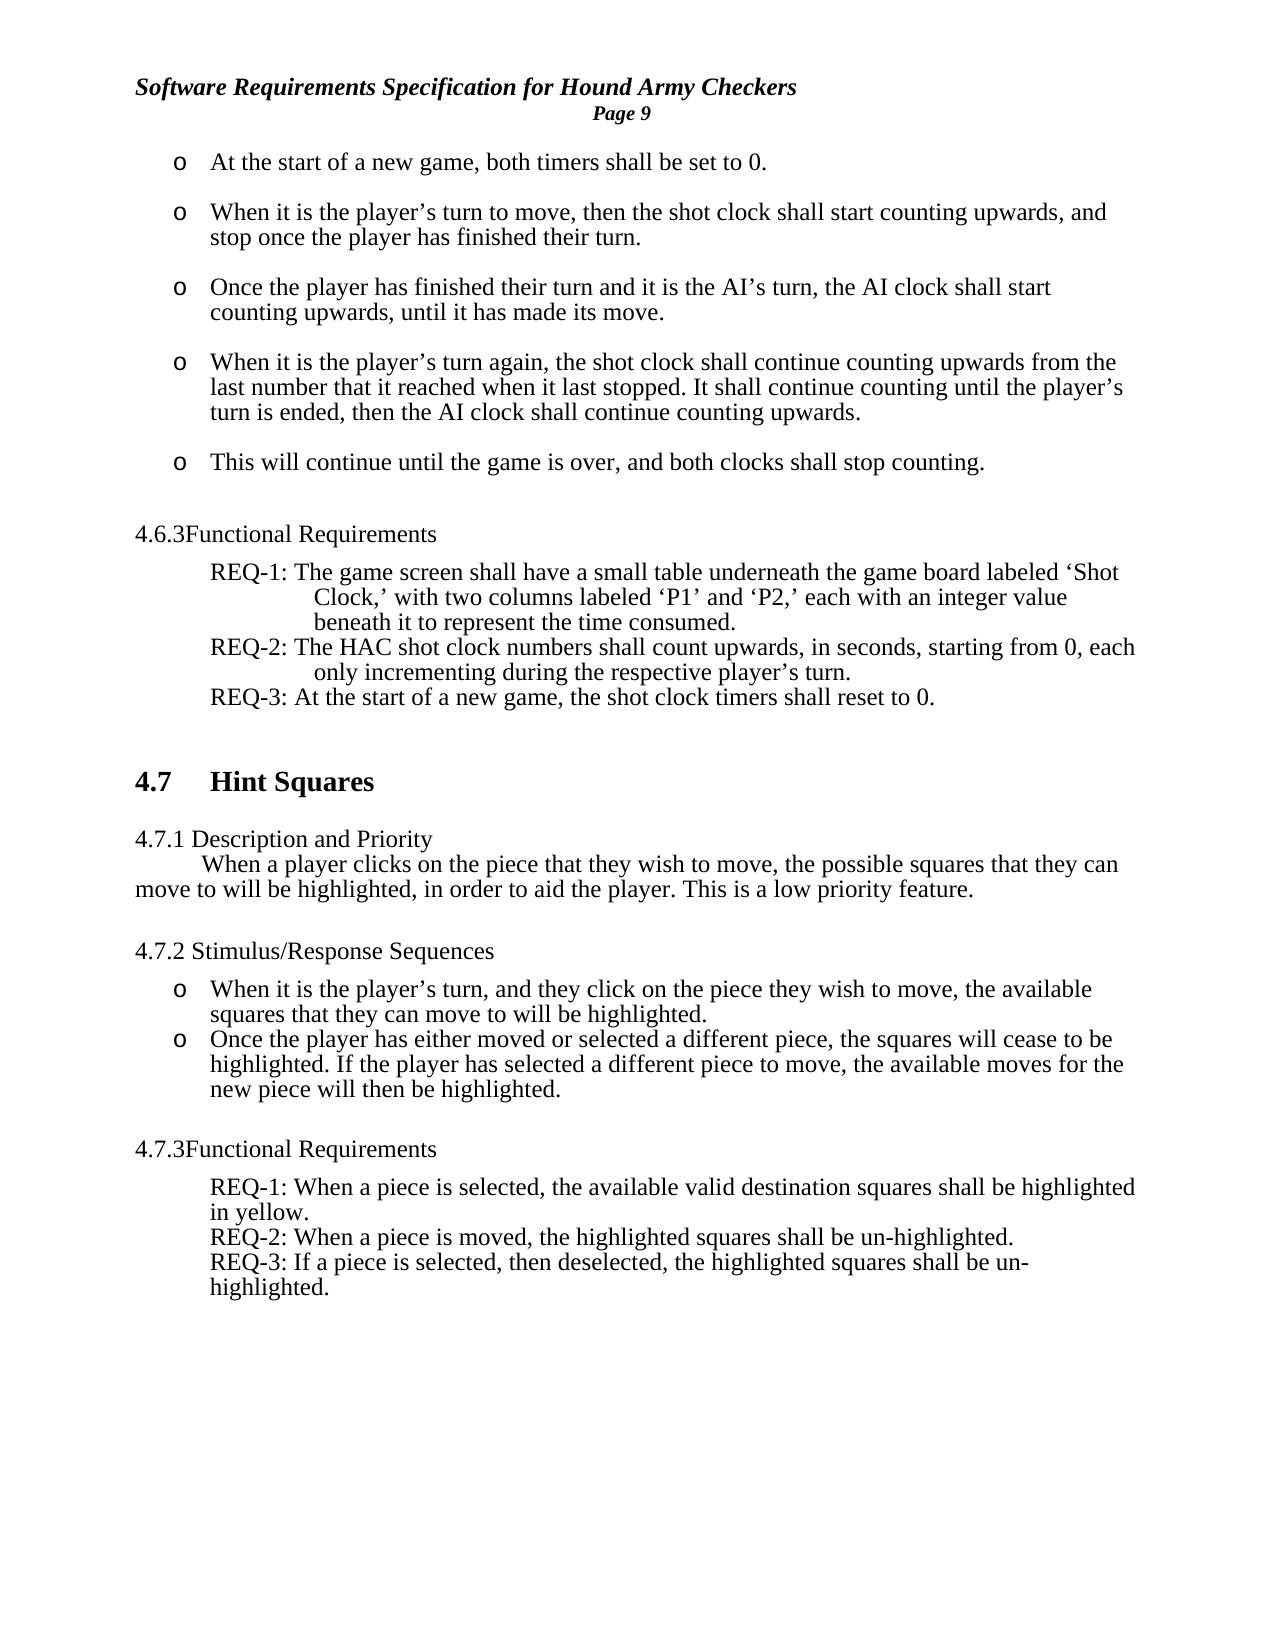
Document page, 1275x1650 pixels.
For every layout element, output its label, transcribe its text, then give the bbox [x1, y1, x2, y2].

text 4.7.1 Description and Priority [135, 827, 1140, 852]
text REQ-2: The HAC shot clock numbers shall count upwards, in seconds, starting from 0, each only incrementing during the respective player’s turn. [210, 635, 1140, 685]
list When it is the player’s turn again, the shot clock shall continue counting upwards from the last number that it reached when it last stopped. It shall continue counting until the player’s turn is ended, then the AI clock shall continue counting upwards. [172, 350, 1140, 425]
text 4.6.3Functional Requirements [135, 523, 1140, 548]
list This will continue until the game is over, and both clocks shall stop counting. [172, 450, 1140, 475]
list At the start of a new game, both timers shall be set to 0. [172, 150, 1140, 175]
subtitle Hint Squares [135, 764, 1140, 798]
list When it is the player’s turn to move, then the shot clock shall start counting upwards, and stop once the player has finished their turn. [172, 200, 1140, 250]
text When a player clicks on the piece that they wish to move, the possible squares that they can move to will be highlighted, in order to aid the player. This is a low priority feature. [135, 852, 1140, 902]
list When it is the player’s turn, and they click on the piece they wish to move, the available squares that they can move to will be highlighted. [172, 977, 1140, 1027]
text REQ-1: The game screen shall have a small table underneath the game board labeled ‘Shot Clock,’ with two columns labeled ‘P1’ and ‘P2,’ each with an integer value beneath it to represent the time consumed. [210, 560, 1140, 635]
text REQ-2: When a piece is moved, the highlighted squares shall be un-highlighted. [209, 1225, 1140, 1250]
text REQ-3: If a piece is selected, then deselected, the highlighted squares shall be un-highlighted. [209, 1250, 1140, 1300]
text REQ-1: When a piece is selected, the available valid destination squares shall be highlighted in yellow. [209, 1175, 1140, 1225]
text REQ-3: At the start of a new game, the shot clock timers shall reset to 0. [210, 685, 1140, 710]
list Once the player has finished their turn and it is the AI’s turn, the AI clock shall start counting upwards, until it has made its move. [172, 275, 1140, 325]
list Once the player has either moved or selected a different piece, the squares will cease to be highlighted. If the player has selected a different piece to move, the available moves for the new piece will then be highlighted. [172, 1027, 1140, 1102]
text 4.7.2 Stimulus/Response Sequences [135, 940, 1140, 965]
text 4.7.3Functional Requirements [135, 1138, 1140, 1163]
